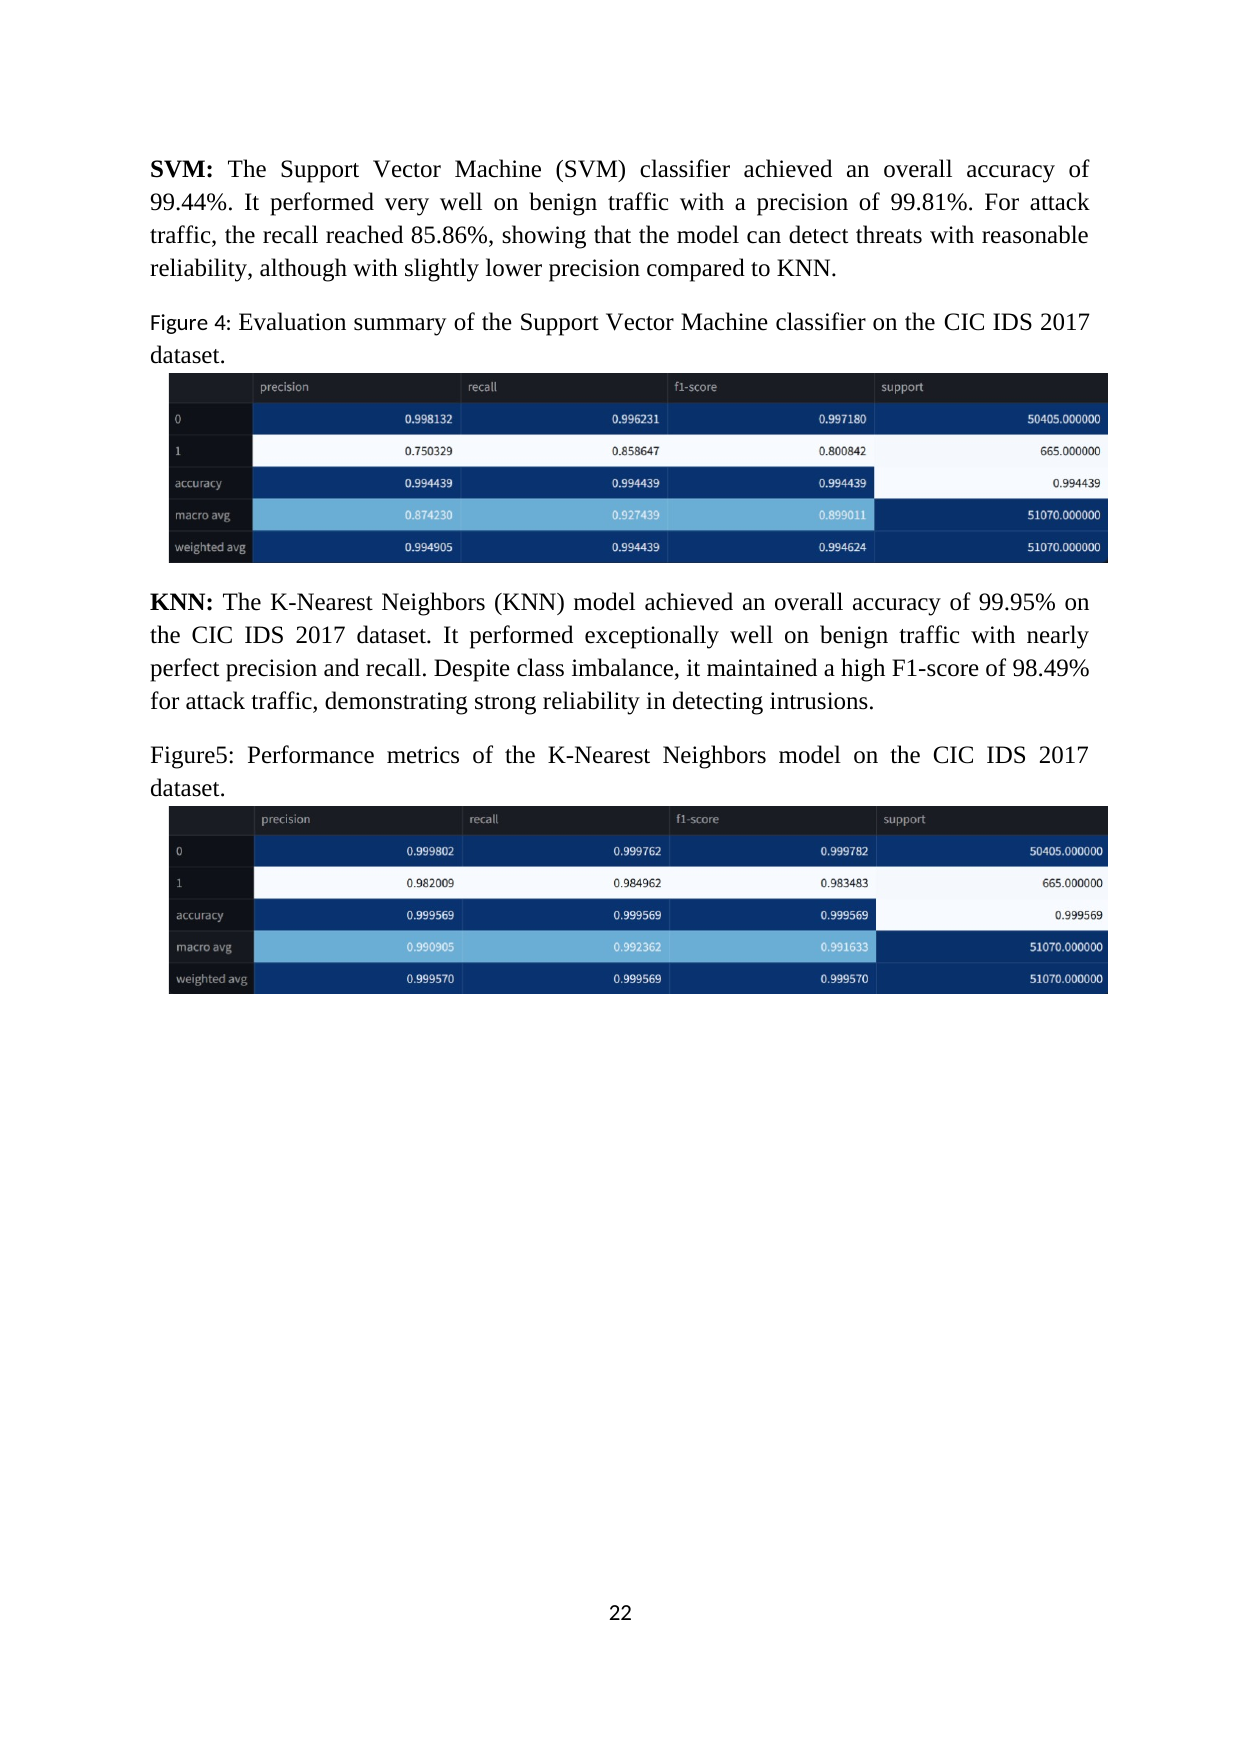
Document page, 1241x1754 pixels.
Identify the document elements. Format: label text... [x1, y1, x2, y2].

text SVM: The Support Vector Machine (SVM) classifier achieved an overall accuracy of 99.44%. It performed very well on benign traffic with a precision of 99.81%. For attack traffic, the recall reached 85.86%, showing that the model can detect threats with reasonable reliability, although with slightly lower precision compared to KNN. [150, 154, 1090, 282]
text Figure 4: Evaluation summary of the Support Vector Machine classifier on the CIC IDS 2017 dataset. [150, 307, 1090, 562]
text KNN: The K-Nearest Neighbors (KNN) model achieved an overall accuracy of 99.95% on the CIC IDS 2017 dataset. It performed exceptionally well on benign traffic with nearly perfect precision and recall. Despite class imbalance, it maintained a high F1-score of 98.49% for attack traffic, demonstrating strong reliability in detecting intrusions. [150, 587, 1090, 715]
text Figure5: Performance metrics of the K-Nearest Neighbors model on the CIC IDS 2017 dataset. [150, 740, 1090, 994]
